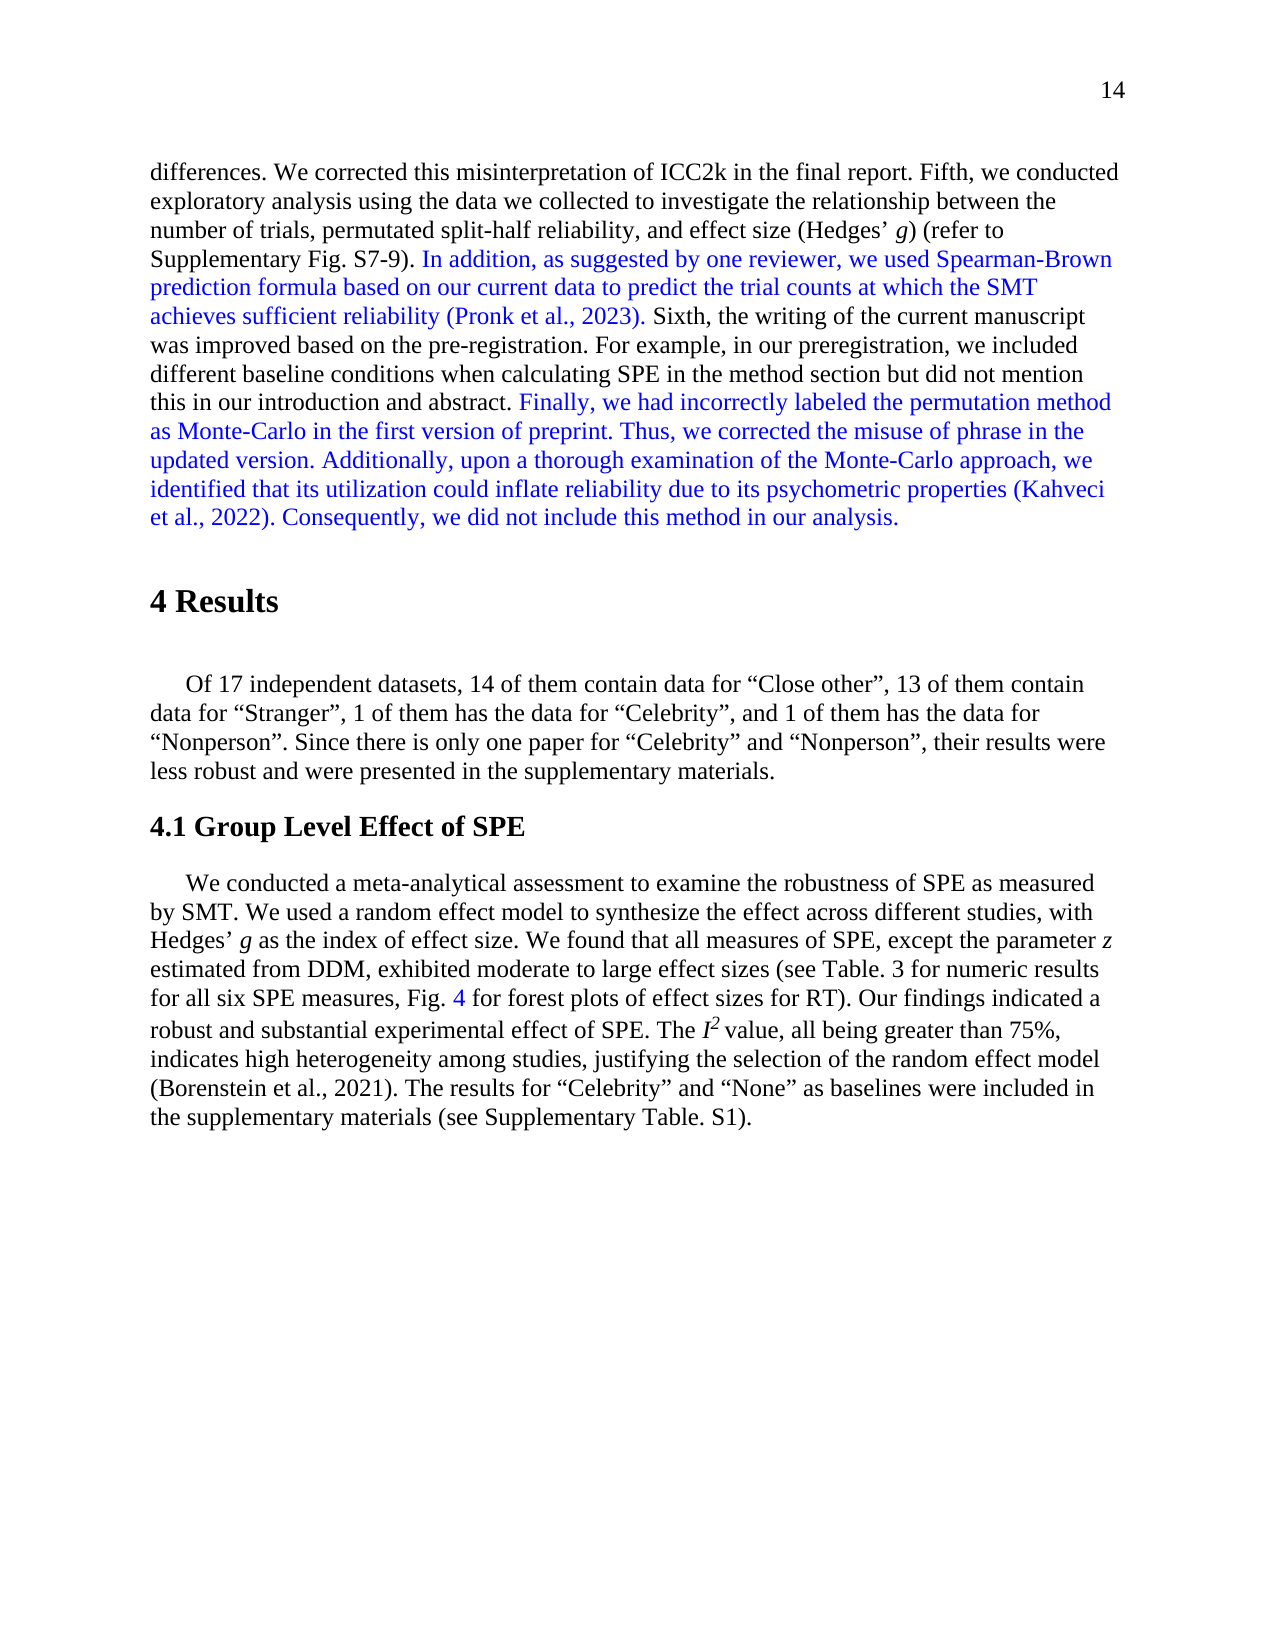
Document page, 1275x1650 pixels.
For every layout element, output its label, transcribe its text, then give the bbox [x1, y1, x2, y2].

text We conducted a meta-analytical assessment to examine the robustness of SPE as measured by SMT. We used a random effect model to synthesize the effect across different studies, with Hedges’ g as the index of effect size. We found that all measures of SPE, except the parameter z estimated from DDM, exhibited moderate to large effect sizes (see Table. 3 for numeric results for all six SPE measures, Fig. 4 for forest plots of effect sizes for RT). Our findings indicated a robust and substantial experimental effect of SPE. The I2 value, all being greater than 75%, indicates high heterogeneity among studies, justifying the selection of the random effect model (Borenstein et al., 2021). The results for “Celebrity” and “None” as baselines were included in the supplementary materials (see Supplementary Table. S1). [150, 868, 1125, 1131]
subtitle 4 Results [150, 581, 1125, 619]
text Of 17 independent datasets, 14 of them contain data for “Close other”, 13 of them contain data for “Stranger”, 1 of them has the data for “Celebrity”, and 1 of them has the data for “Nonperson”. Since there is only one paper for “Celebrity” and “Nonperson”, their results were less robust and were presented in the supplementary materials. [150, 669, 1125, 784]
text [150, 157, 1125, 531]
subtitle 4.1 Group Level Effect of SPE [150, 809, 1125, 843]
